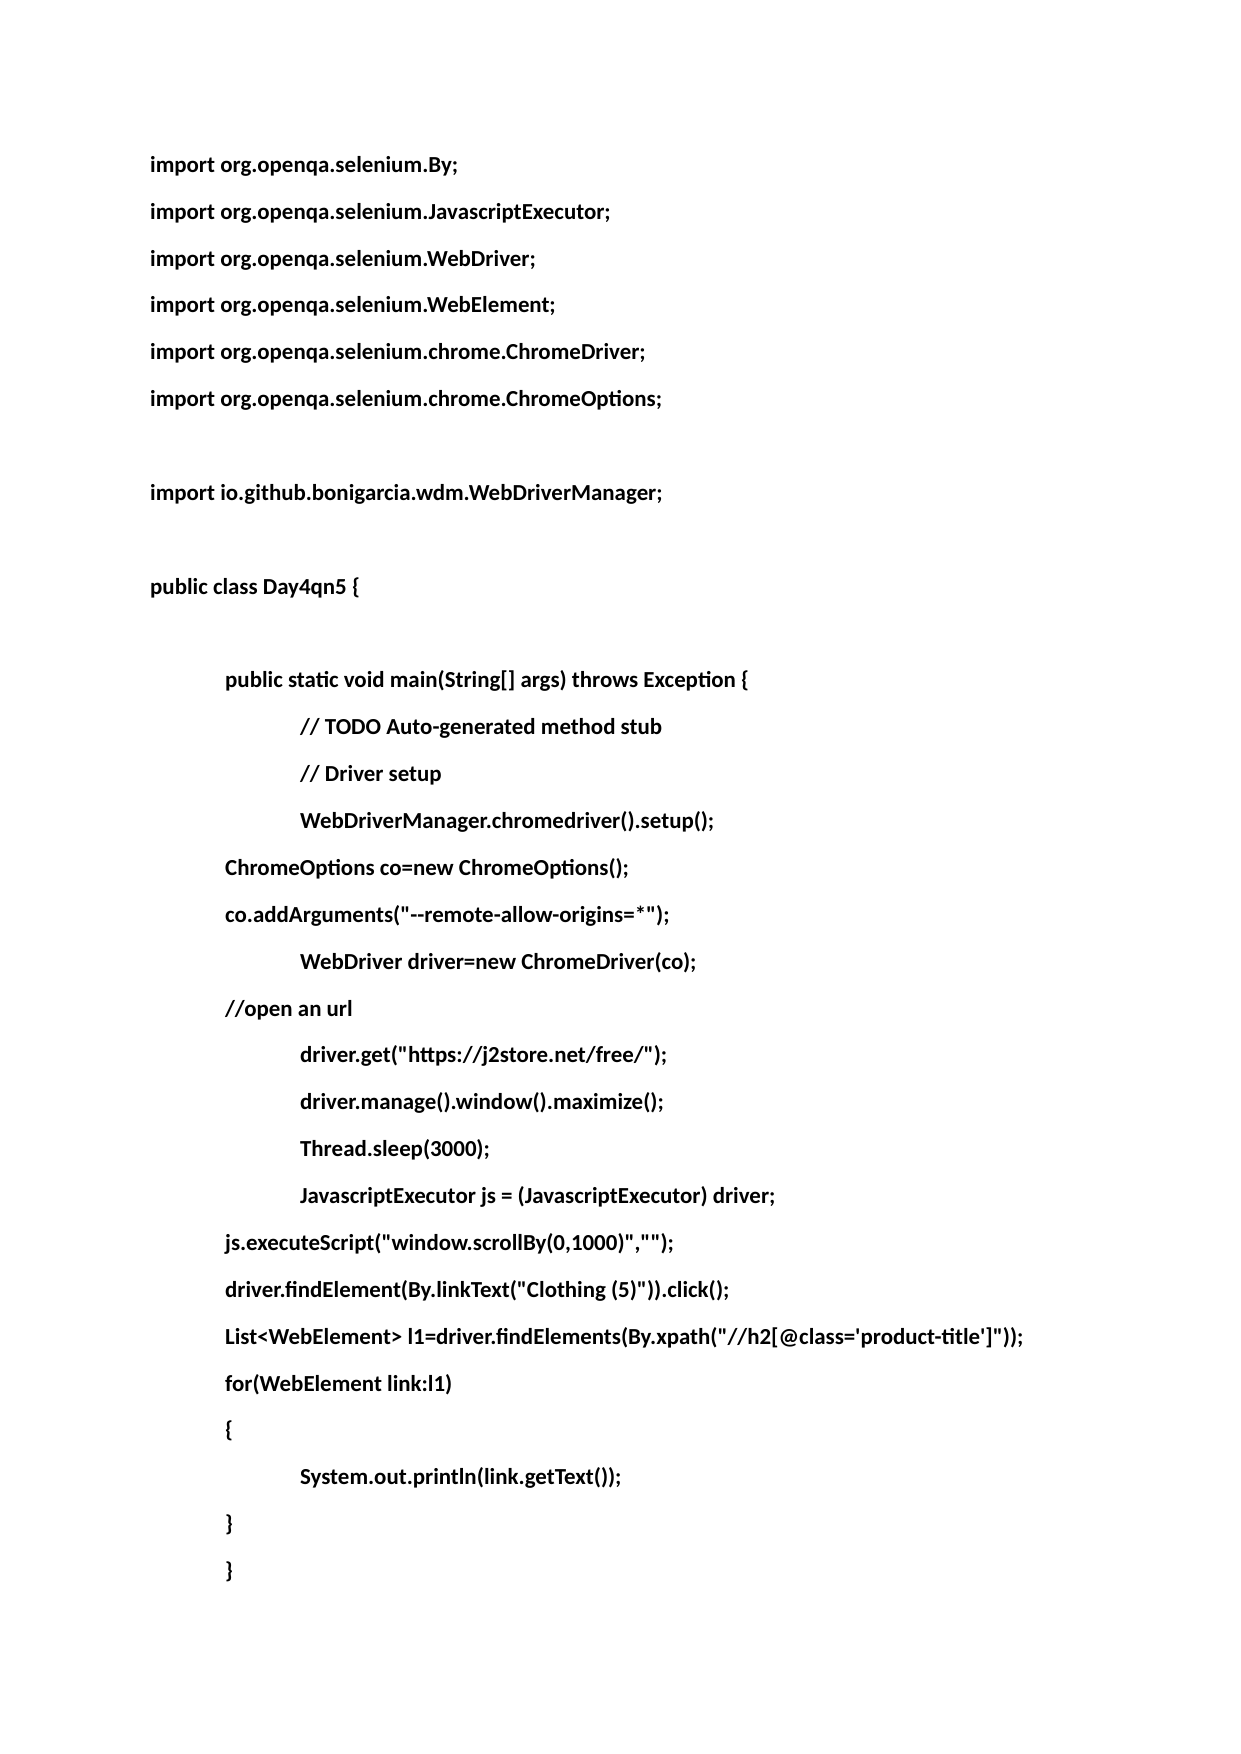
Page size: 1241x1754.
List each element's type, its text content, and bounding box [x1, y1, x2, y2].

text js.executeScript("window.scrollBy(0,1000)",""); [150, 1228, 1090, 1256]
text JavascriptExecutor js = (JavascriptExecutor) driver; [150, 1181, 1090, 1209]
text driver.get("https://j2store.net/free/"); [150, 1041, 1090, 1069]
text System.out.println(link.getText()); [150, 1462, 1090, 1491]
text public static void main(String[] args) throws Exception { [150, 666, 1090, 694]
text WebDriverManager.chromedriver().setup(); [150, 806, 1090, 834]
text WebDriver driver=new ChromeDriver(co); [150, 947, 1090, 975]
text // Driver setup [150, 759, 1090, 787]
text for(WebElement link:l1) [150, 1369, 1090, 1397]
text import org.openqa.selenium.WebElement; [150, 291, 1090, 319]
text import org.openqa.selenium.JavascriptExecutor; [150, 197, 1090, 225]
text co.addArguments("--remote-allow-origins=*"); [150, 900, 1090, 928]
text } [150, 1556, 1090, 1584]
text //open an url [150, 994, 1090, 1022]
text public class Day4qn5 { [150, 572, 1090, 600]
text driver.manage().window().maximize(); [150, 1087, 1090, 1116]
text import org.openqa.selenium.chrome.ChromeOptions; [150, 384, 1090, 412]
text import org.openqa.selenium.chrome.ChromeDriver; [150, 337, 1090, 366]
text Thread.sleep(3000); [150, 1134, 1090, 1162]
text driver.findElement(By.linkText("Clothing (5)")).click(); [150, 1275, 1090, 1303]
text { [150, 1416, 1090, 1444]
text List<WebElement> l1=driver.findElements(By.xpath("//h2[@class='product-title']")); [150, 1322, 1090, 1350]
text ChromeOptions co=new ChromeOptions(); [150, 853, 1090, 881]
text // TODO Auto-generated method stub [150, 712, 1090, 741]
text import io.github.bonigarcia.wdm.WebDriverManager; [150, 478, 1090, 506]
text } [150, 1509, 1090, 1537]
text import org.openqa.selenium.WebDriver; [150, 244, 1090, 272]
text import org.openqa.selenium.By; [150, 150, 1090, 178]
